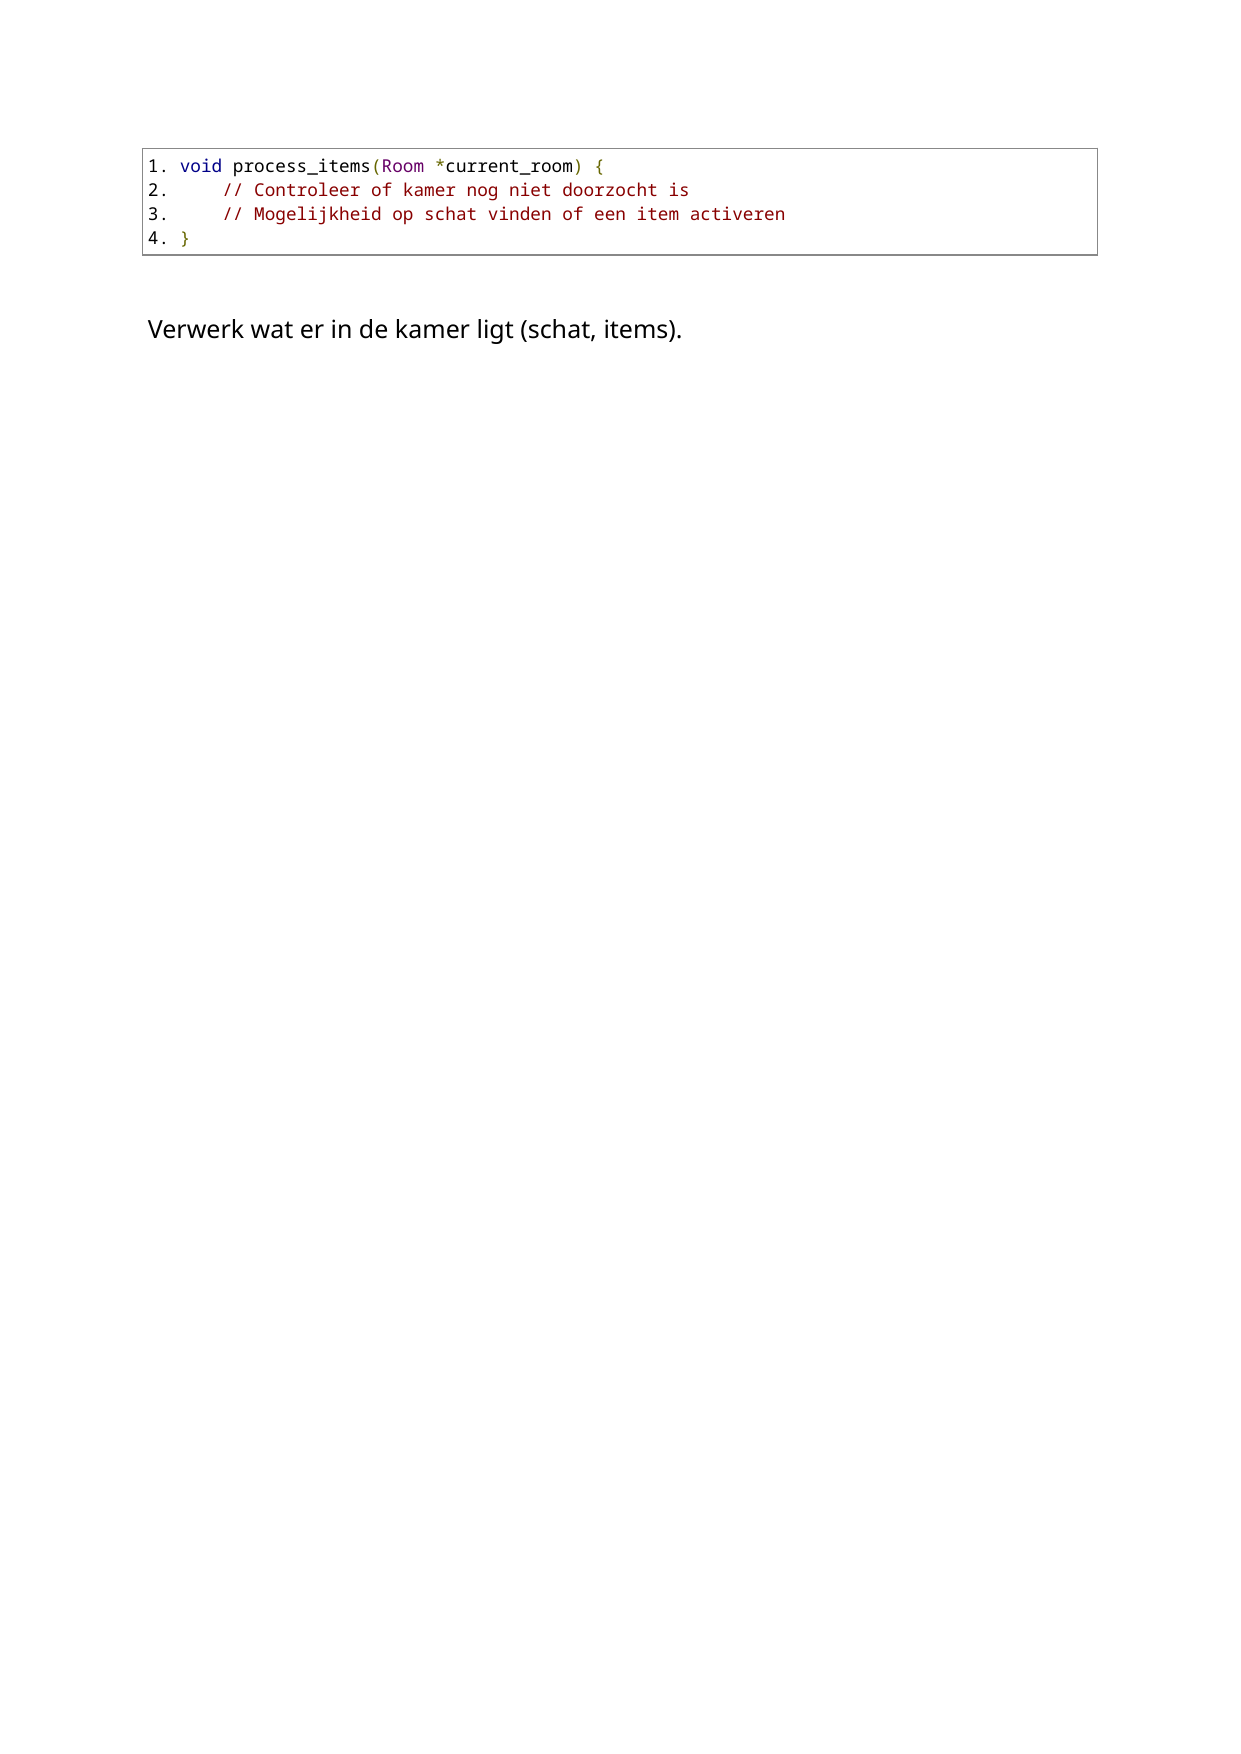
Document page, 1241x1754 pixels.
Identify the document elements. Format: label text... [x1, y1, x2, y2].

text 1. void process_items(Room *current_room) { [143, 149, 1097, 177]
text 4. } [143, 220, 1097, 254]
text 2. // Controleer of kamer nog niet doorzocht is [148, 177, 1093, 202]
text Verwerk wat er in de kamer ligt (schat, items). [148, 312, 1093, 346]
text 3. // Mogelijkheid op schat vinden of een item activeren [148, 202, 1093, 220]
